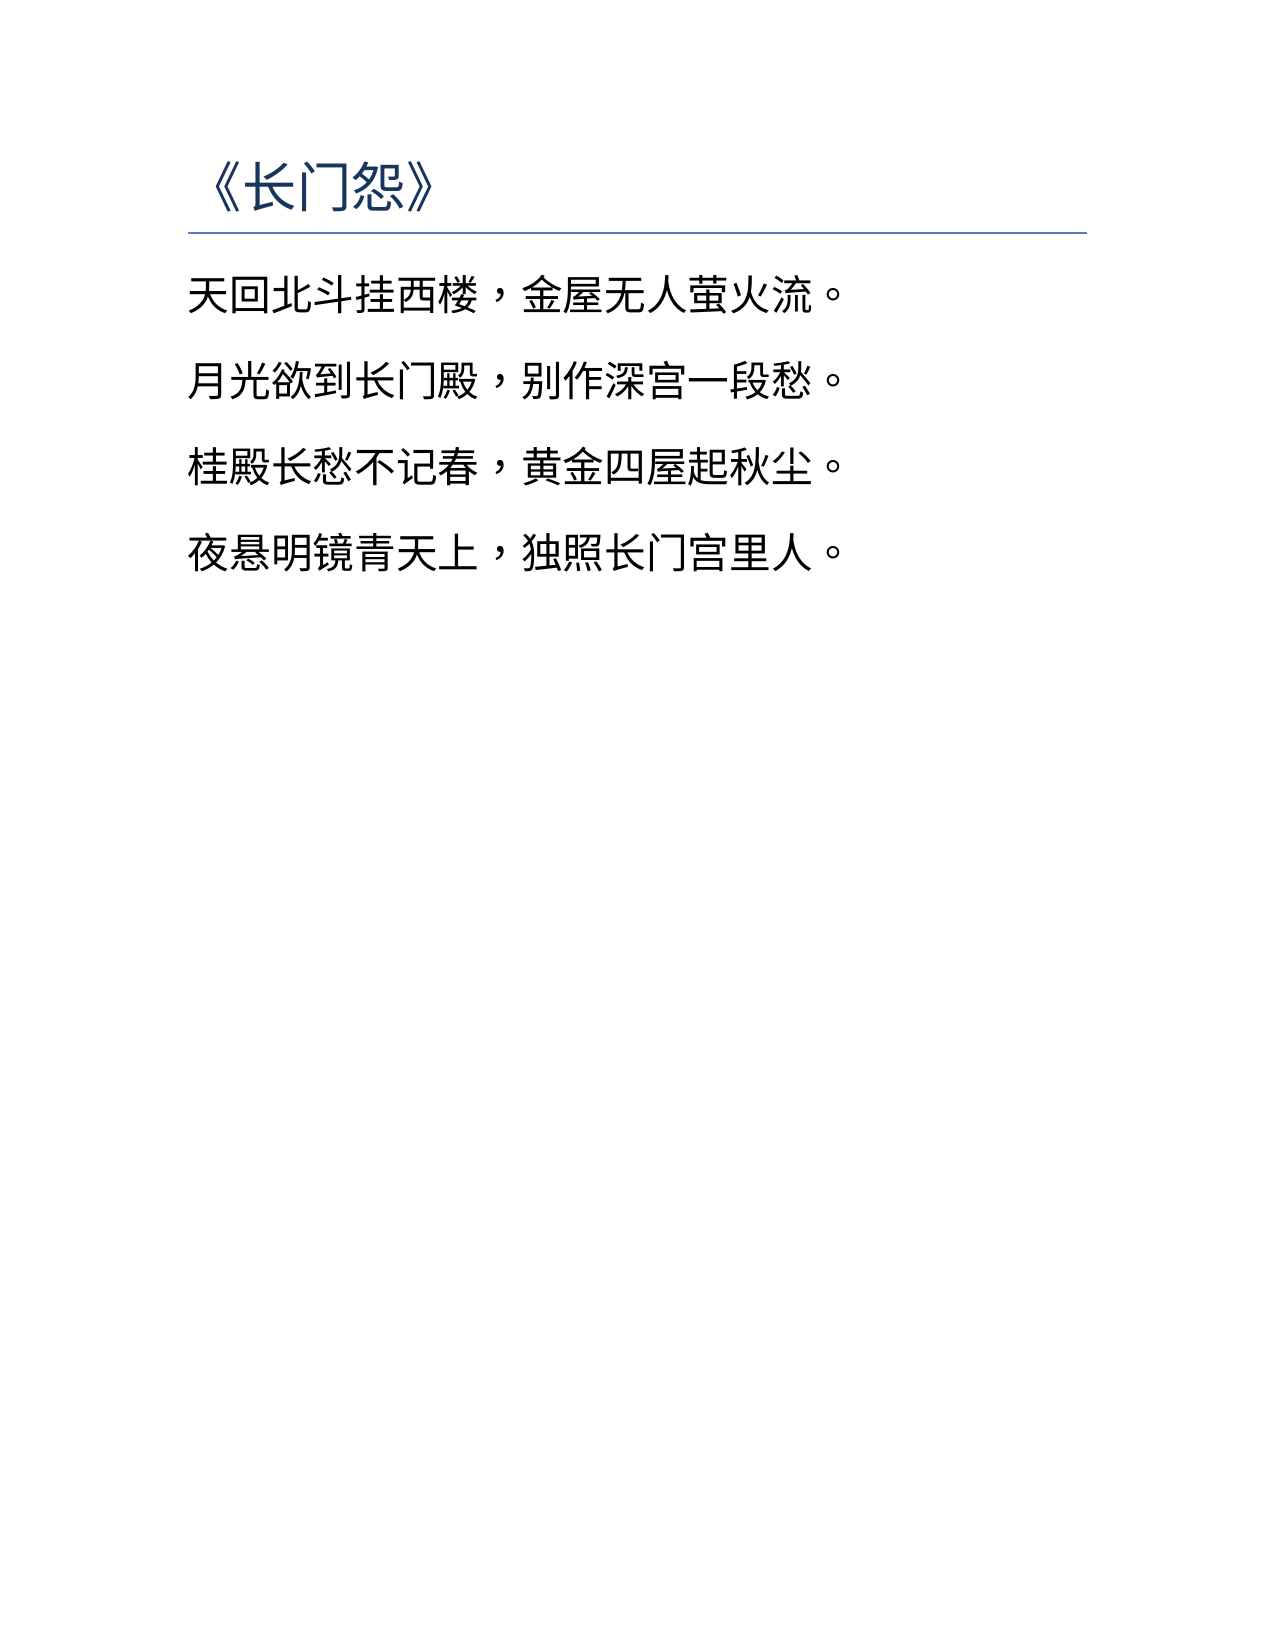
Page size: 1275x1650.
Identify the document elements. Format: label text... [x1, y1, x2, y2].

text 夜悬明镜青天上，独照长门宫里人。 [187, 523, 1087, 580]
text 天回北斗挂西楼，金屋无人萤火流。 [187, 265, 1087, 322]
text 月光欲到长门殿，别作深宫一段愁。 [187, 351, 1087, 408]
text 桂殿长愁不记春，黄金四屋起秋尘。 [187, 437, 1087, 494]
title 《长门怨》 [187, 150, 1087, 234]
